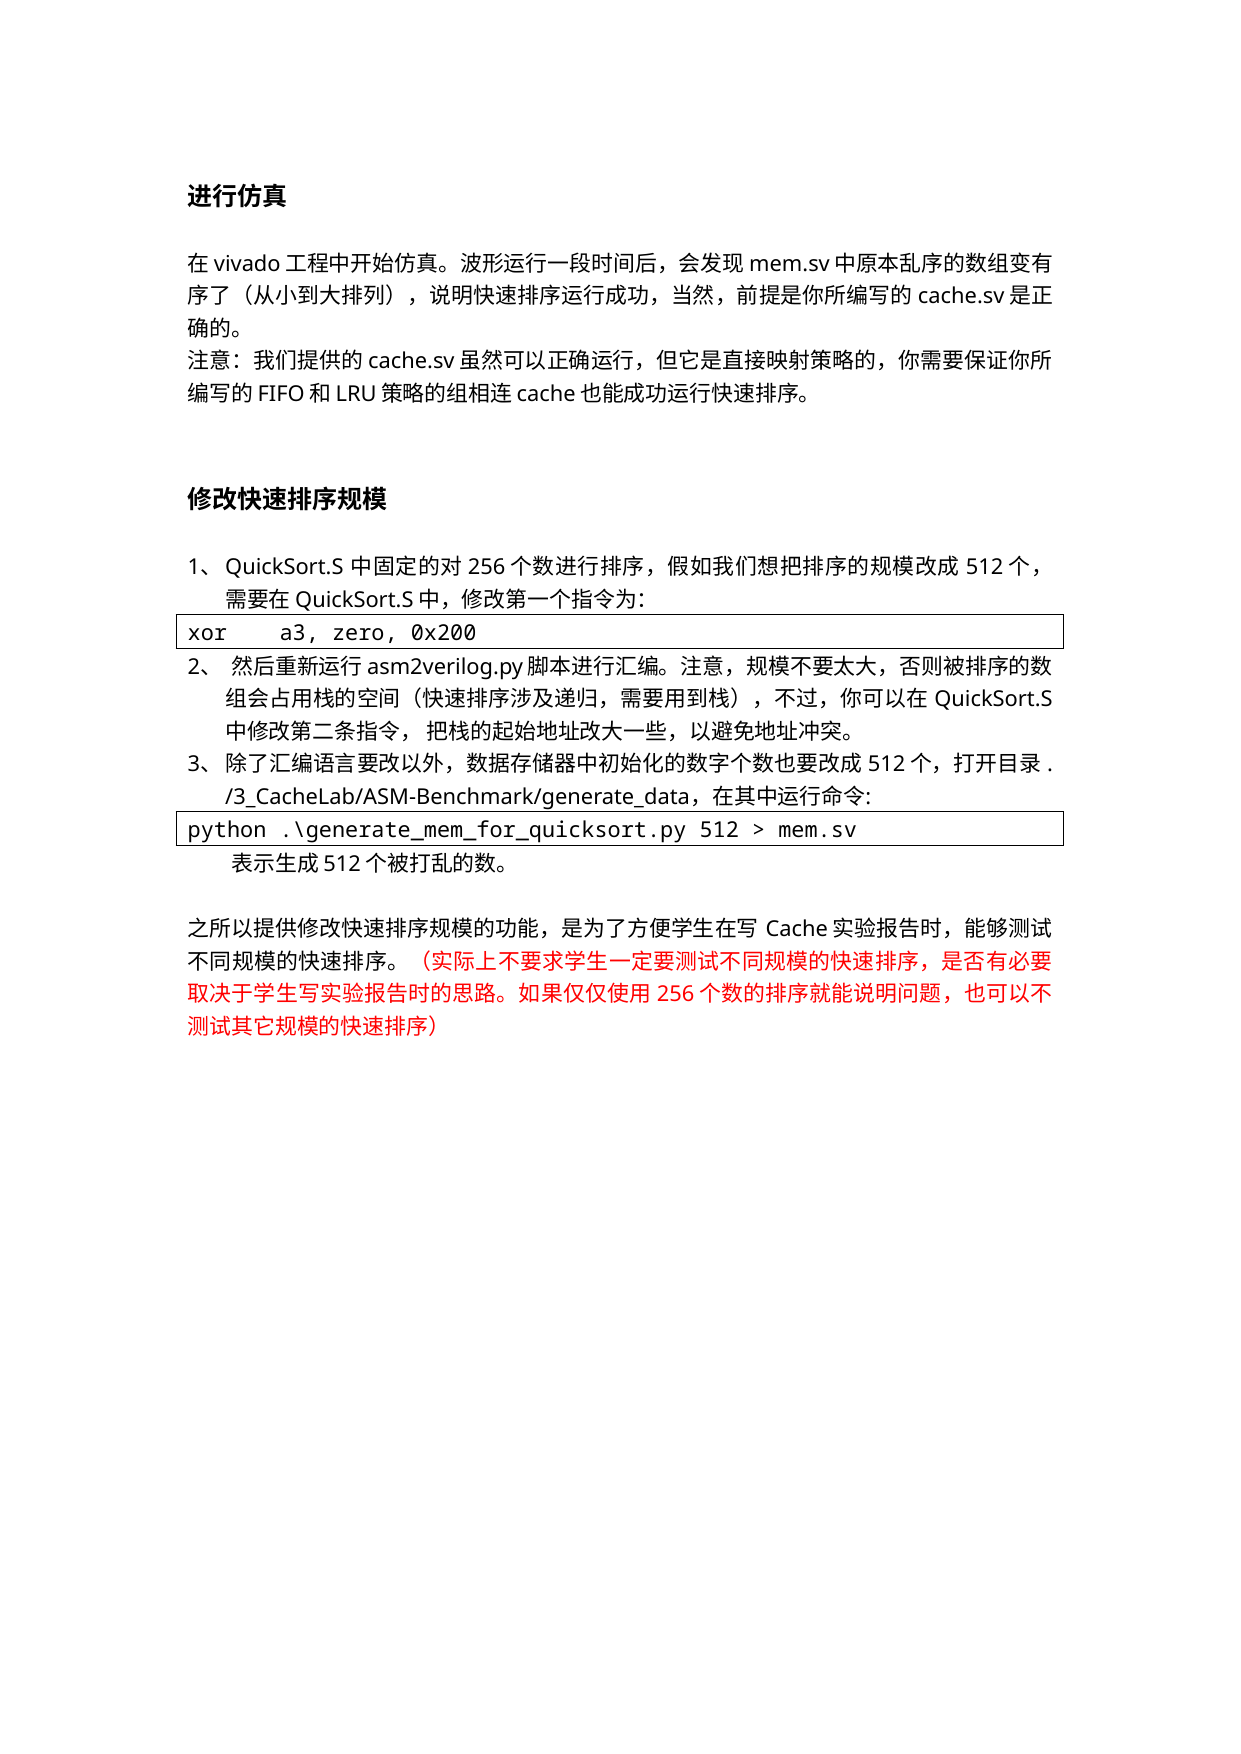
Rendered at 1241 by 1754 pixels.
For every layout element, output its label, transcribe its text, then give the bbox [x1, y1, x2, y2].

text 注意：我们提供的cache.sv虽然可以正确运行，但它是直接映射策略的，你需要保证你所编写的FIFO和LRU策略的组相连cache也能成功运行快速排序。 [187, 343, 1053, 441]
table_header xor a3, zero, 0x200 [177, 615, 1063, 648]
subtitle 修改快速排序规模 [187, 466, 1053, 531]
text 表示生成512个被打乱的数。 [187, 846, 1053, 878]
table_header python .\generate_mem_for_quicksort.py 512 > mem.sv [177, 812, 1063, 845]
subtitle 进行仿真 [187, 162, 1053, 227]
list QuickSort.S 中固定的对256个数进行排序，假如我们想把排序的规模改成512个，需要在QuickSort.S中，修改第一个指令为： [187, 549, 1053, 614]
text 之所以提供修改快速排序规模的功能，是为了方便学生在写Cache实验报告时，能够测试不同规模的快速排序。（实际上不要求学生一定要测试不同规模的快速排序，是否有必要取决于学生写实验报告时的思路。如果仅仅使用256个数的排序就能说明问题，也可以不测试其它规模的快速排序） [187, 911, 1053, 1041]
list 除了汇编语言要改以外，数据存储器中初始化的数字个数也要改成512个，打开目录 ./3_CacheLab/ASM-Benchmark/generate_data，在其中运行命令: [187, 746, 1053, 811]
text 在vivado工程中开始仿真。波形运行一段时间后，会发现mem.sv中原本乱序的数组变有序了（从小到大排列），说明快速排序运行成功，当然，前提是你所编写的cache.sv是正确的。 [187, 246, 1053, 343]
list 然后重新运行asm2verilog.py脚本进行汇编。注意，规模不要太大，否则被排序的数组会占用栈的空间（快速排序涉及递归，需要用到栈），不过，你可以在QuickSort.S中修改第二条指令， 把栈的起始地址改大一些，以避免地址冲突。 [187, 649, 1053, 746]
